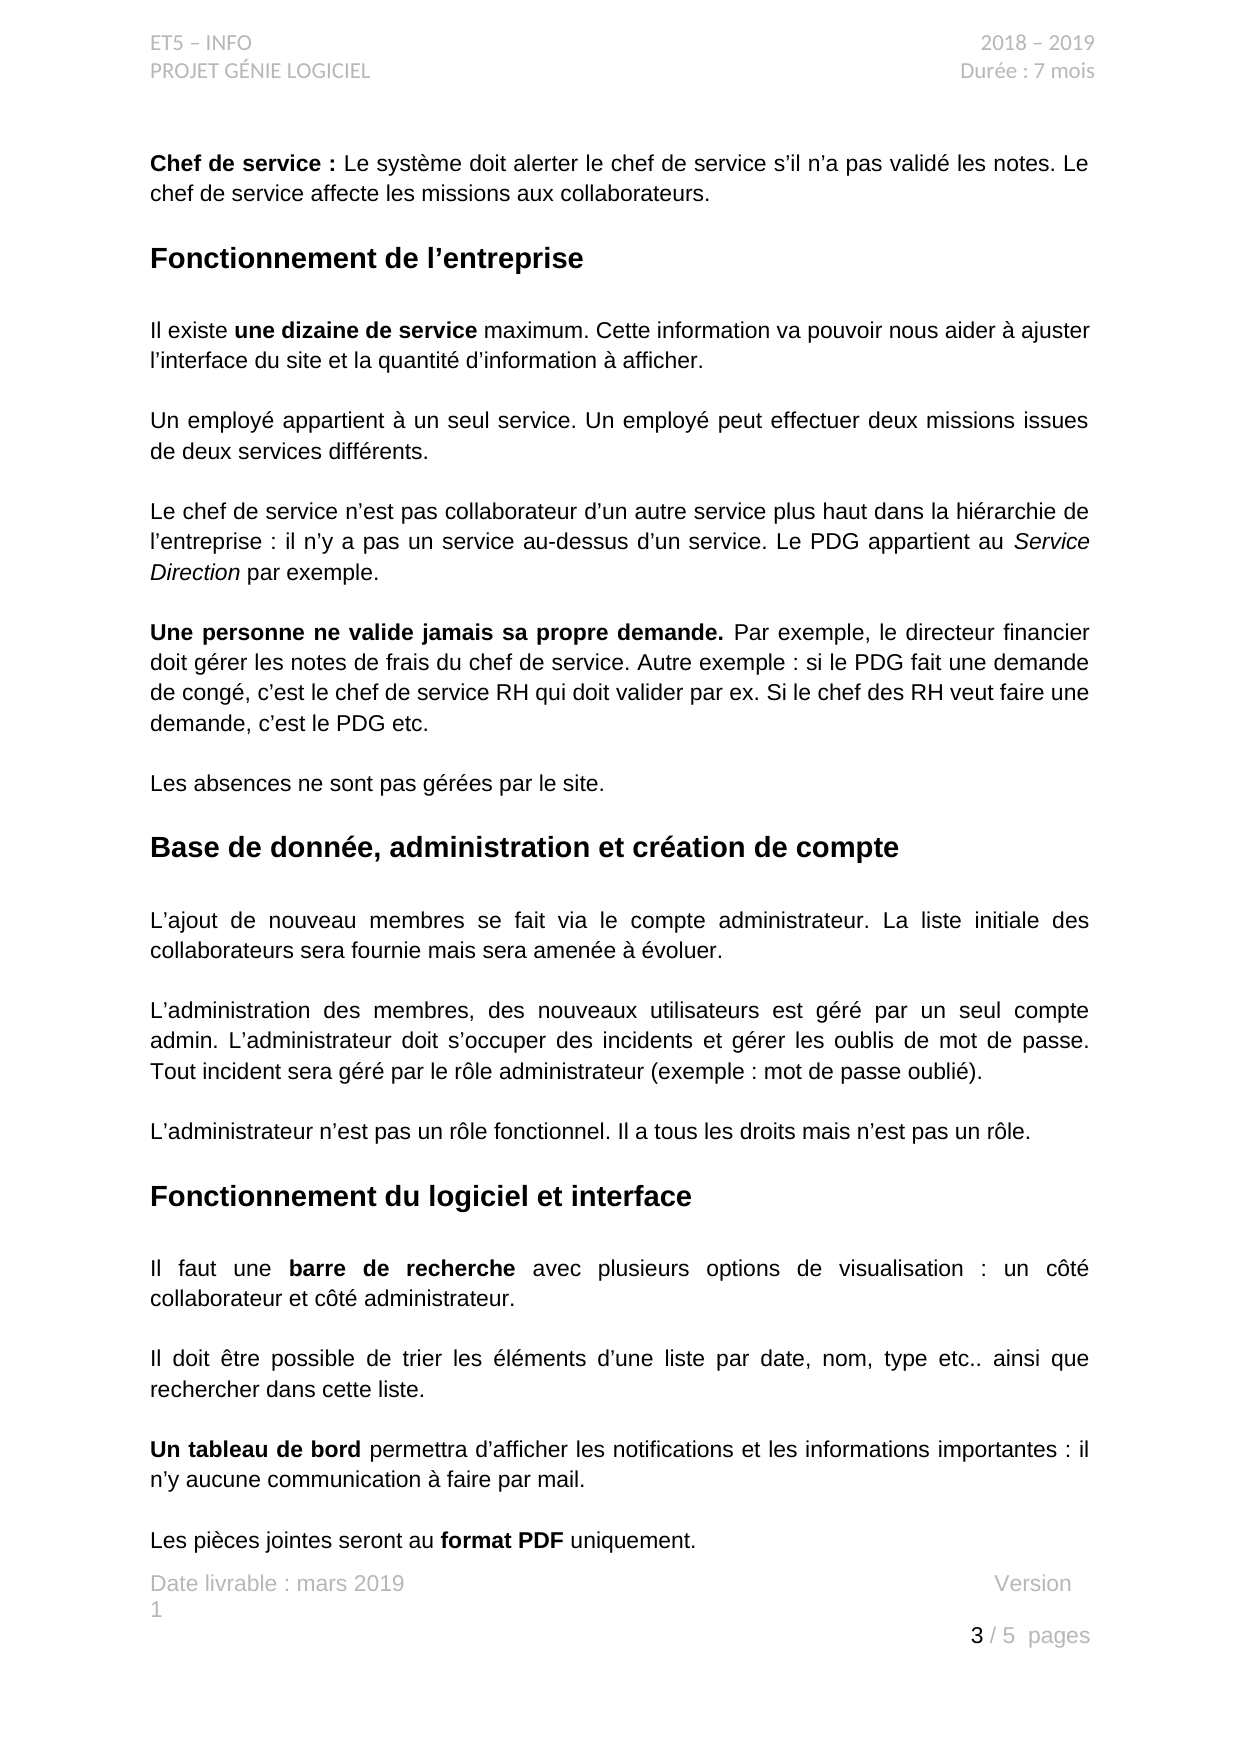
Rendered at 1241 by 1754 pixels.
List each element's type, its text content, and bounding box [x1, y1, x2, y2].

text Un tableau de bord permettra d’afficher les notifications et les informations importantes : il n’y aucune communication à faire par mail. [150, 1436, 1090, 1493]
subtitle Base de donnée, administration et création de compte [150, 830, 1090, 864]
text Chef de service : Le système doit alerter le chef de service s’il n’a pas validé les notes. Le chef de service affecte les missions aux collaborateurs. [150, 150, 1090, 207]
text Une personne ne valide jamais sa propre demande. Par exemple, le directeur financier doit gérer les notes de frais du chef de service. Autre exemple : si le PDG fait une demande de congé, c’est le chef de service RH qui doit valider par ex. Si le chef des RH veut faire une demande, c’est le PDG etc. [150, 619, 1090, 736]
text Un employé appartient à un seul service. Un employé peut effectuer deux missions issues de deux services différents. [150, 407, 1090, 464]
text Il existe une dizaine de service maximum. Cette information va pouvoir nous aider à ajuster l’interface du site et la quantité d’information à afficher. [150, 317, 1090, 373]
text L’administrateur n’est pas un rôle fonctionnel. Il a tous les droits mais n’est pas un rôle. [150, 1118, 1090, 1144]
text Il doit être possible de trier les éléments d’une liste par date, nom, type etc.. ainsi que rechercher dans cette liste. [150, 1345, 1090, 1402]
text Le chef de service n’est pas collaborateur d’un autre service plus haut dans la hiérarchie de l’entreprise : il n’y a pas un service au-dessus d’un service. Le PDG appartient au Service Direction par exemple. [150, 498, 1090, 585]
text L’ajout de nouveau membres se fait via le compte administrateur. La liste initiale des collaborateurs sera fournie mais sera amenée à évoluer. [150, 907, 1090, 963]
text Les pièces jointes seront au format PDF uniquement. [150, 1527, 1090, 1553]
subtitle Fonctionnement de l’entreprise [150, 241, 1090, 274]
text Les absences ne sont pas gérées par le site. [150, 770, 1090, 796]
subtitle Fonctionnement du logiciel et interface [150, 1178, 1090, 1212]
text L’administration des membres, des nouveaux utilisateurs est géré par un seul compte admin. L’administrateur doit s’occuper des incidents et gérer les oublis de mot de passe. Tout incident sera géré par le rôle administrateur (exemple : mot de passe oublié). [150, 997, 1090, 1084]
text Il faut une barre de recherche avec plusieurs options de visualisation : un côté collaborateur et côté administrateur. [150, 1255, 1090, 1311]
